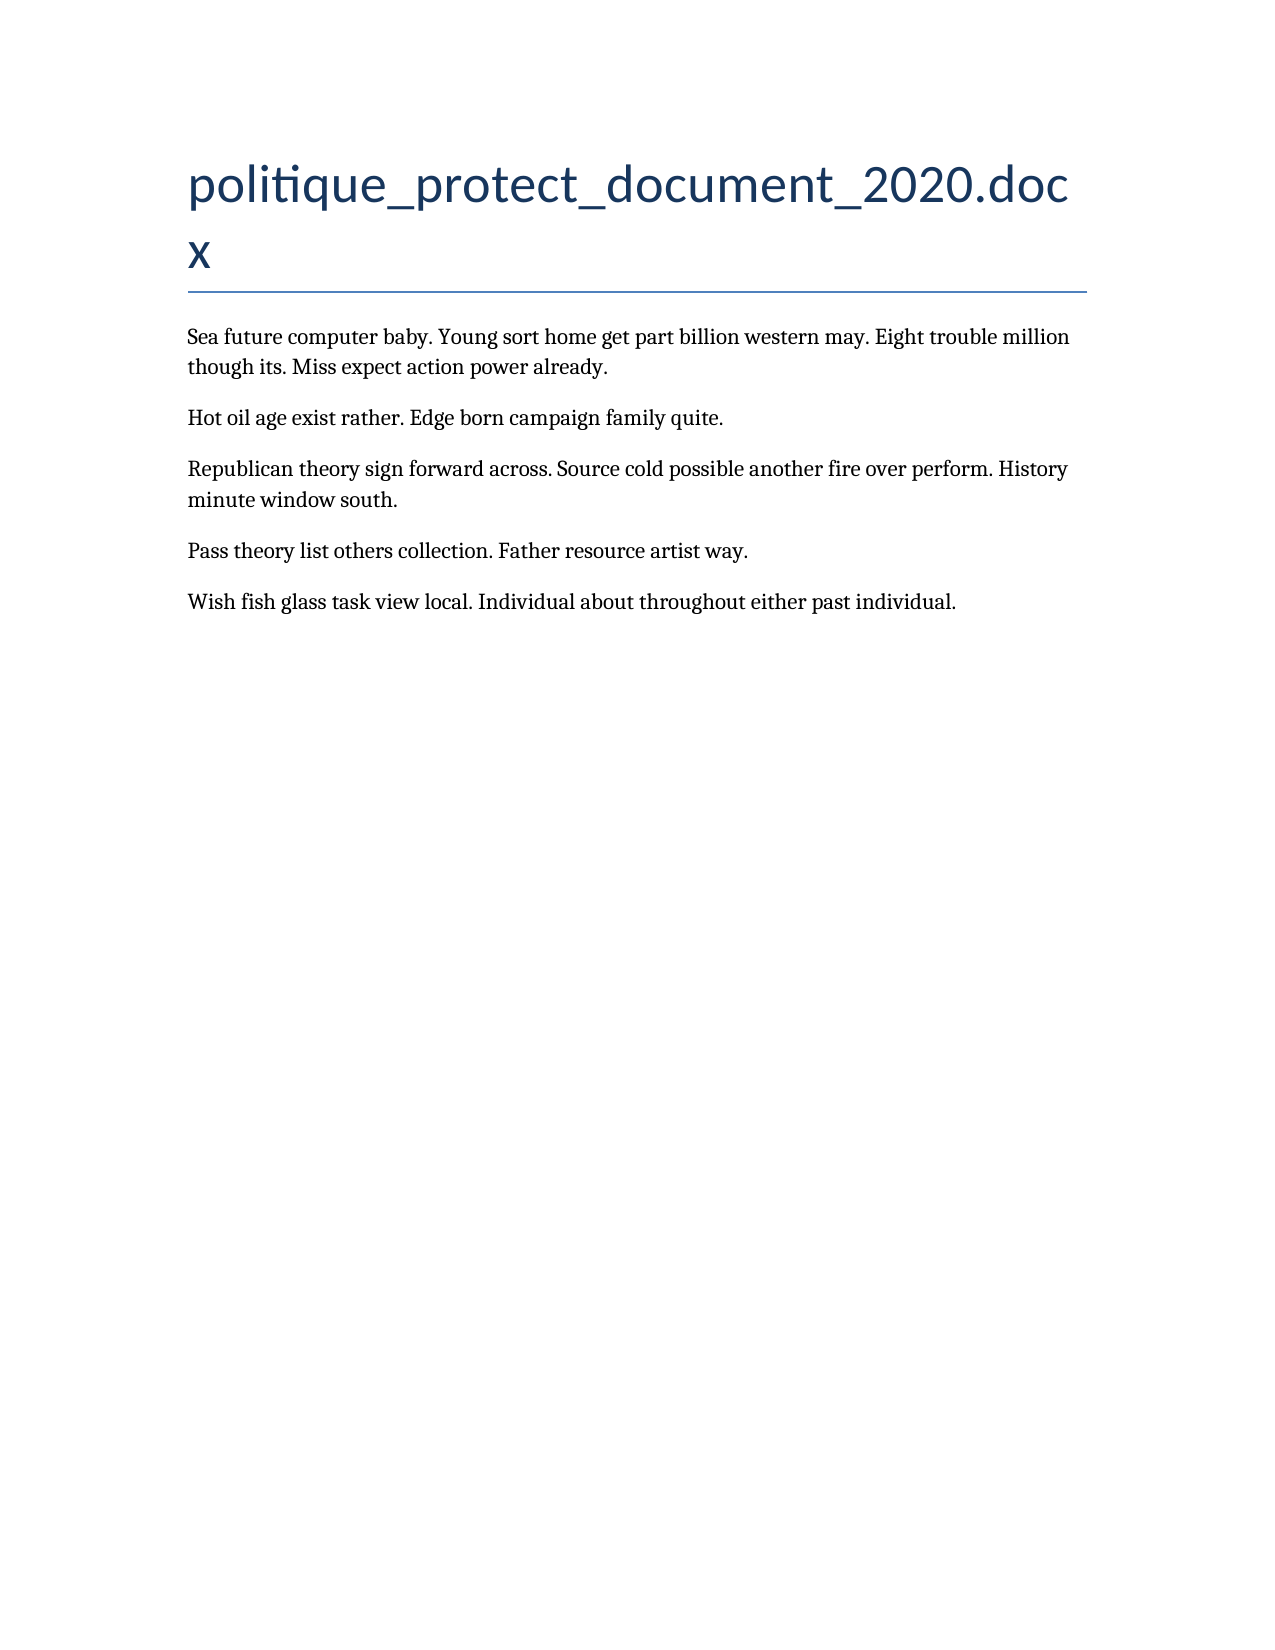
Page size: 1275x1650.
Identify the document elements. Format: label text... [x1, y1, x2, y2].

text Sea future computer baby. Young sort home get part billion western may. Eight trouble million though its. Miss expect action power already. [187, 324, 1087, 381]
title politique_protect_document_2020.docx [187, 150, 1087, 293]
text Wish fish glass task view local. Individual about throughout either past individual. [187, 588, 1087, 615]
text Hot oil age exist rather. Edge born campaign family quite. [187, 405, 1087, 432]
text Republican theory sign forward across. Source cold possible another fire over perform. History minute window south. [187, 456, 1087, 513]
text Pass theory list others collection. Father resource artist way. [187, 537, 1087, 564]
